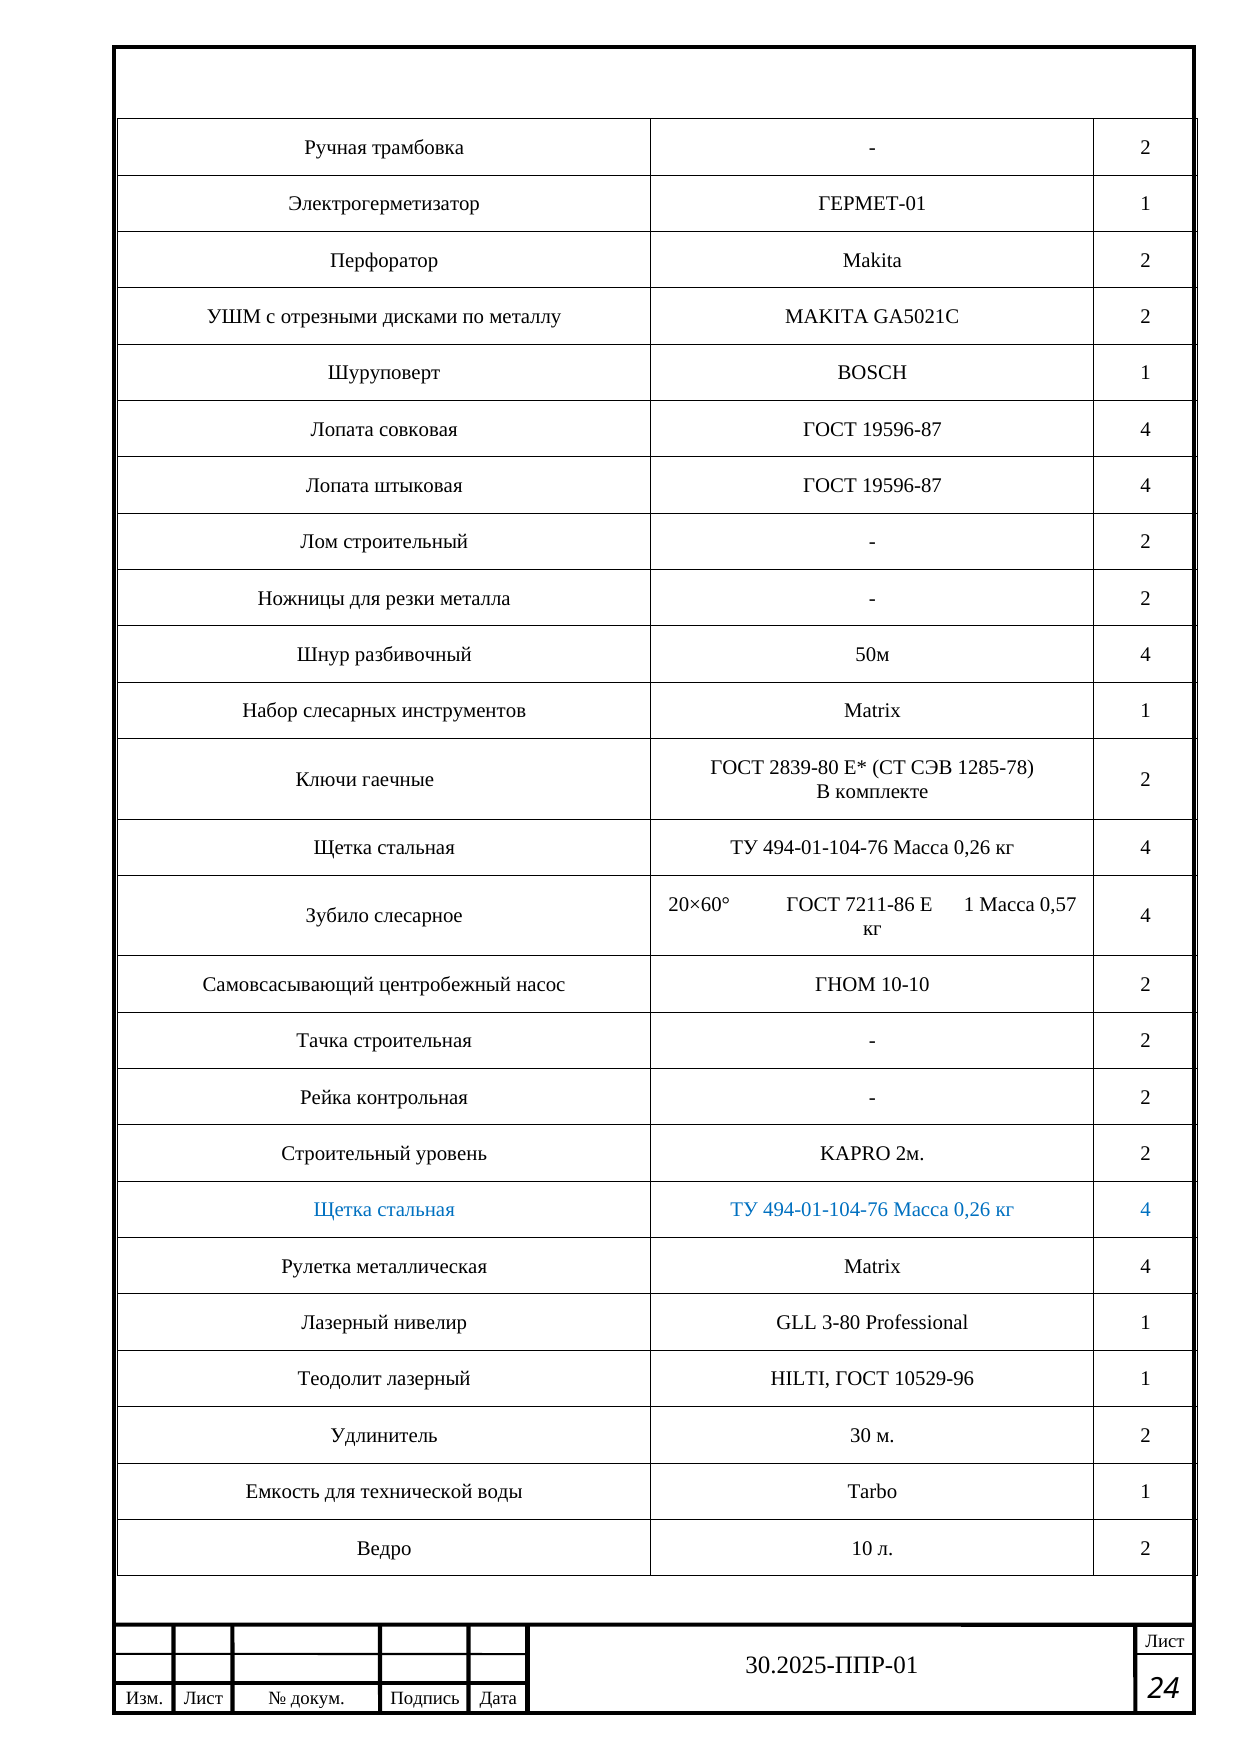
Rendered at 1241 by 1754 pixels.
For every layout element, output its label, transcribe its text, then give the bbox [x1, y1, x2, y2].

table_cell Теодолит лазерный [118, 1351, 650, 1406]
table_cell 20×60° ГОСТ 7211-86 Е 1 Масса 0,57 кг [651, 876, 1093, 955]
table_cell - [651, 1013, 1093, 1068]
table_cell Удлинитель [118, 1407, 650, 1462]
table_cell 50м [651, 626, 1093, 682]
table_cell 2 [1094, 232, 1197, 287]
table_cell 4 [1094, 1182, 1197, 1237]
table_cell Перфоратор [118, 232, 650, 287]
table_cell Емкость для технической воды [118, 1464, 650, 1519]
table_cell ГНОМ 10-10 [651, 956, 1093, 1012]
table_cell Зубило слесарное [118, 876, 650, 955]
table_cell Набор слесарных инструментов [118, 683, 650, 738]
table_cell Ножницы для резки металла [118, 570, 650, 625]
table_cell 1 [1094, 1351, 1197, 1406]
table_cell 2 [1094, 1069, 1197, 1124]
table_cell ГОСТ 2839-80 Е* (СТ СЭВ 1285-78) В комплекте [651, 739, 1093, 818]
table_cell 1 [1094, 1294, 1197, 1350]
table_cell 4 [1094, 401, 1197, 456]
table_cell 4 [1094, 626, 1197, 682]
table_cell ТУ 494-01-104-76 Масса 0,26 кг [651, 1182, 1093, 1237]
table_cell 2 [1094, 514, 1197, 569]
table_cell BOSCH [651, 345, 1093, 400]
table_cell MAKITA GA5021C [651, 288, 1093, 343]
table_cell Щетка стальная [118, 1182, 650, 1237]
table_cell ГОСТ 19596-87 [651, 401, 1093, 456]
table_cell УШМ с отрезными дисками по металлу [118, 288, 650, 343]
table_cell - [651, 1069, 1093, 1124]
table_cell Тачка строительная [118, 1013, 650, 1068]
table_cell Электрогерметизатор [118, 176, 650, 231]
table_cell Самовсасывающий центробежный насос [118, 956, 650, 1012]
table_cell 1 [1094, 1464, 1197, 1519]
table_cell 2 [1094, 570, 1197, 625]
table_cell 2 [1094, 1013, 1197, 1068]
table_cell Makita [651, 232, 1093, 287]
table_cell Ведро [118, 1520, 650, 1575]
table_cell ГОСТ 19596-87 [651, 457, 1093, 513]
table_cell 4 [1094, 820, 1197, 875]
table_cell KAPRO 2м. [651, 1125, 1093, 1181]
table_cell Строительный уровень [118, 1125, 650, 1181]
table_cell Matrix [651, 1238, 1093, 1293]
table_cell 1 [1094, 683, 1197, 738]
table_cell 4 [1094, 876, 1197, 955]
table_cell 4 [1094, 1238, 1197, 1293]
table_cell 4 [1094, 457, 1197, 513]
table_cell - [651, 570, 1093, 625]
table_cell 2 [1094, 1407, 1197, 1462]
table_cell HILTI, ГОСТ 10529-96 [651, 1351, 1093, 1406]
table_cell 1 [1094, 345, 1197, 400]
table_cell Рулетка металлическая [118, 1238, 650, 1293]
table_cell Шуруповерт [118, 345, 650, 400]
table_cell ТУ 494-01-104-76 Масса 0,26 кг [651, 820, 1093, 875]
table_cell Ручная трамбовка [118, 119, 650, 174]
table_cell 2 [1094, 288, 1197, 343]
table_cell Лом строительный [118, 514, 650, 569]
table_cell Рейка контрольная [118, 1069, 650, 1124]
table_cell - [651, 514, 1093, 569]
table_cell Щетка стальная [118, 820, 650, 875]
table_cell Лазерный нивелир [118, 1294, 650, 1350]
table_cell Matrix [651, 683, 1093, 738]
table_cell 2 [1094, 119, 1197, 174]
table_cell 2 [1094, 739, 1197, 818]
table_cell ГЕРМЕТ-01 [651, 176, 1093, 231]
table_cell Лопата штыковая [118, 457, 650, 513]
table_cell Шнур разбивочный [118, 626, 650, 682]
table_cell 2 [1094, 956, 1197, 1012]
table_cell - [651, 119, 1093, 174]
table_cell Лопата совковая [118, 401, 650, 456]
table_cell 10 л. [651, 1520, 1093, 1575]
table_cell 2 [1094, 1520, 1197, 1575]
table_cell GLL 3-80 Professional [651, 1294, 1093, 1350]
table_cell 30 м. [651, 1407, 1093, 1462]
table_cell 2 [1094, 1125, 1197, 1181]
table_cell 1 [1094, 176, 1197, 231]
table_cell Ключи гаечные [118, 739, 650, 818]
table_cell Tarbo [651, 1464, 1093, 1519]
